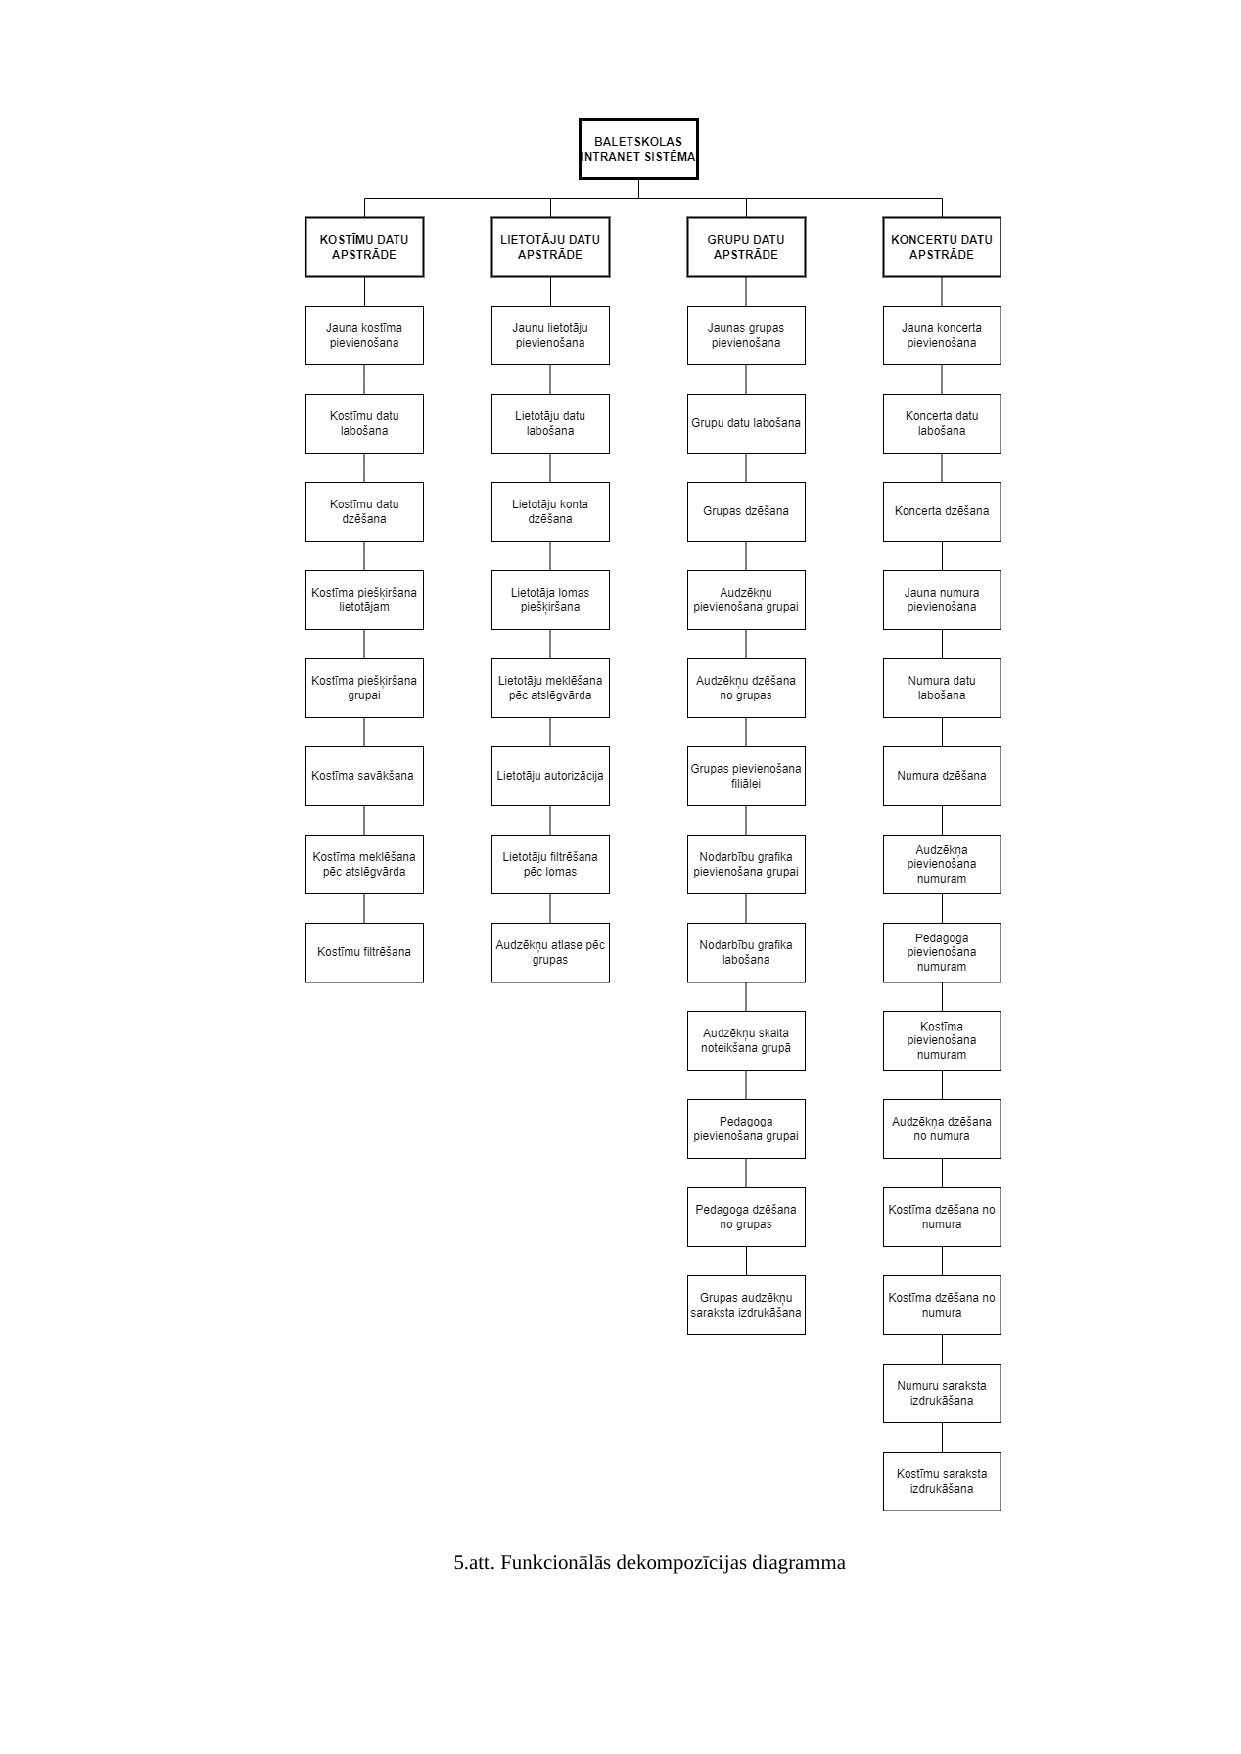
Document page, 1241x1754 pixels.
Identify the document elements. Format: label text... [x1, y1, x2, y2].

text 5.att. Funkcionālās dekompozīcijas diagramma [177, 1550, 1122, 1574]
